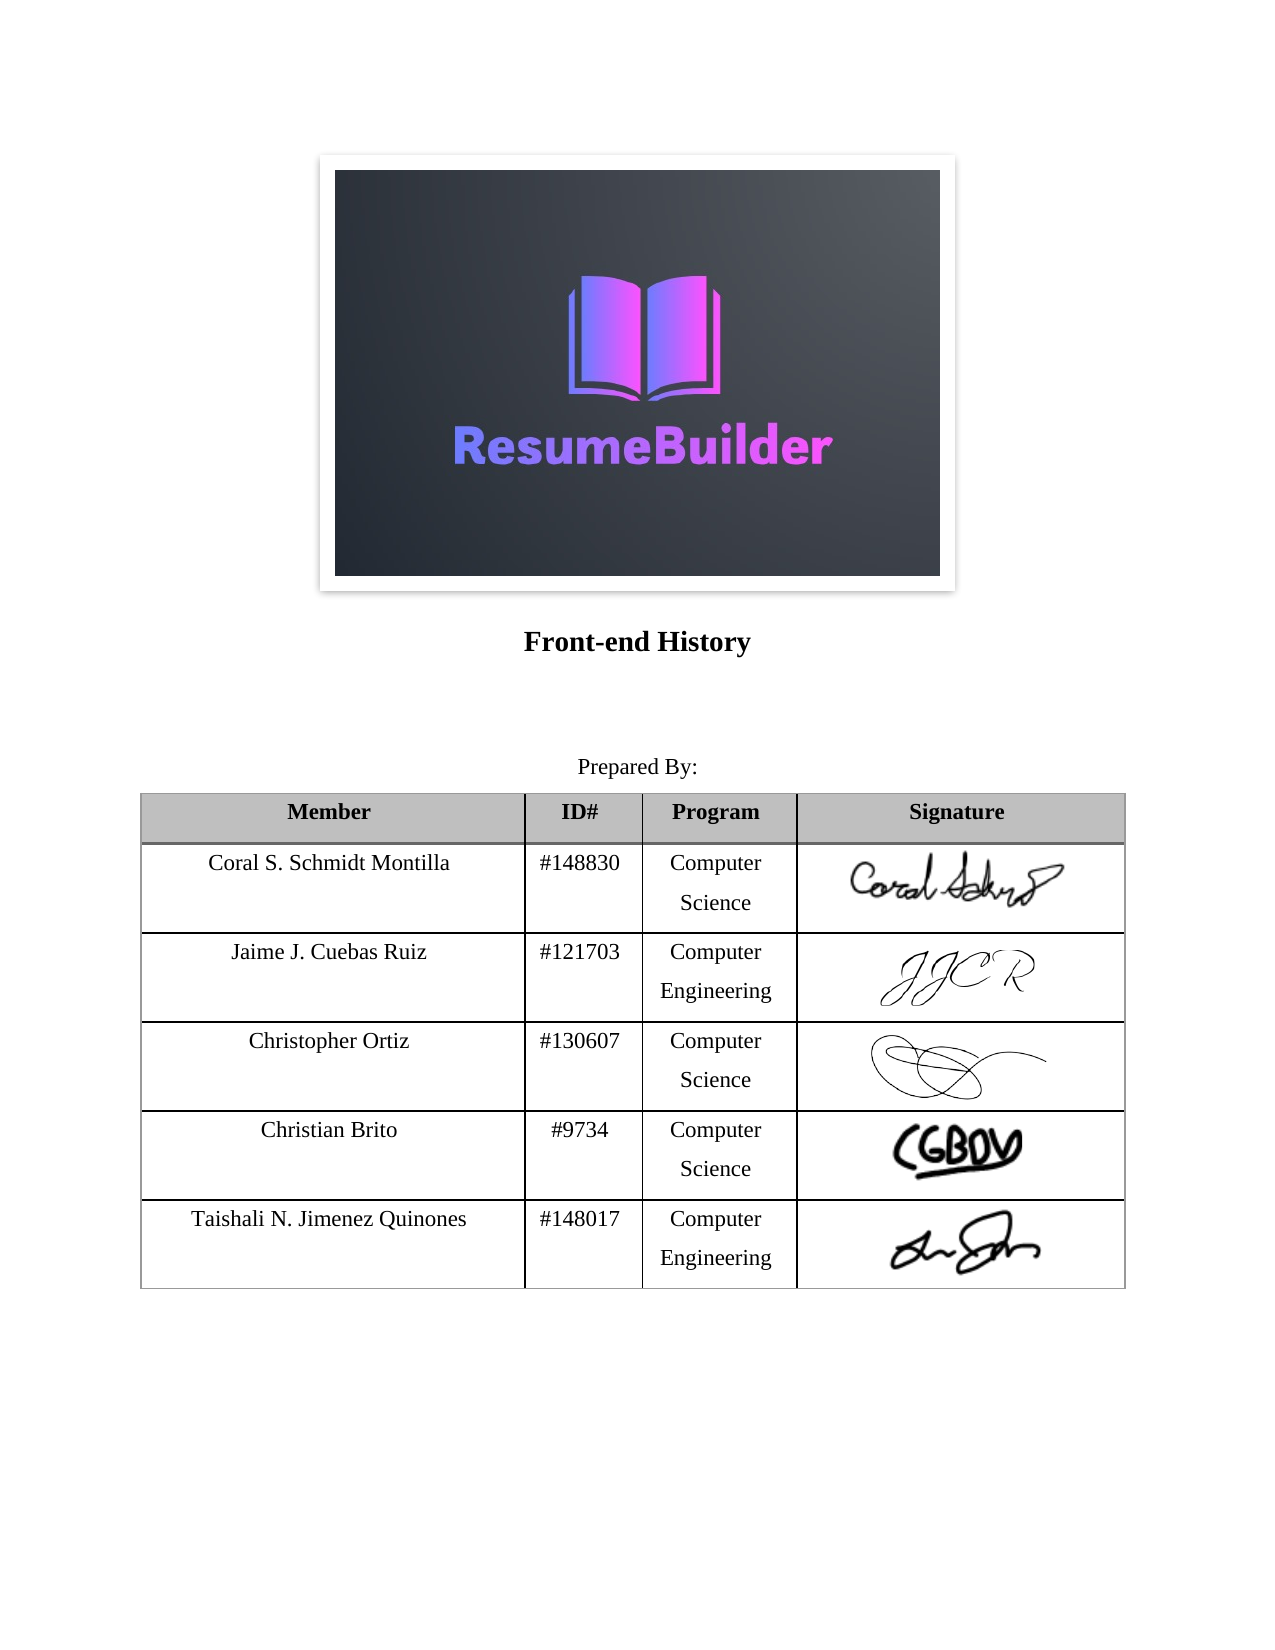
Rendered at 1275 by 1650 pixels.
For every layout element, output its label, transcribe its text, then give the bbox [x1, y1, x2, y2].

table_header Member [142, 794, 524, 842]
table_cell Computer Science [643, 1112, 796, 1199]
table_header ID# [526, 794, 642, 842]
picture [847, 846, 1068, 911]
table_cell [798, 1023, 1124, 1110]
table_cell Jaime J. Cuebas Ruiz [142, 934, 524, 1021]
table_cell Computer Engineering [643, 1201, 796, 1288]
picture [884, 1204, 1048, 1283]
table_cell #121703 [526, 934, 642, 1021]
table_cell Christian Brito [142, 1112, 524, 1199]
picture [885, 1119, 1023, 1190]
table_cell #148830 [526, 845, 642, 932]
table_cell #148017 [526, 1201, 642, 1288]
text Front-end History [150, 624, 1125, 657]
picture [335, 170, 940, 576]
table_cell #9734 [526, 1112, 642, 1199]
picture [867, 1031, 1051, 1109]
table_cell Computer Science [643, 1023, 796, 1110]
table_cell [798, 1201, 1124, 1288]
table_cell Christopher Ortiz [142, 1023, 524, 1110]
table_cell Computer Science [643, 845, 796, 932]
table_header Program [643, 794, 796, 842]
text Prepared By: [150, 753, 1125, 779]
table_cell [798, 934, 1124, 1021]
table_cell #130607 [526, 1023, 642, 1110]
table_cell Taishali N. Jimenez Quinones [142, 1201, 524, 1288]
table_cell [798, 1112, 1124, 1199]
table_cell [798, 845, 1124, 932]
table_cell Coral S. Schmidt Montilla [142, 845, 524, 932]
picture [880, 950, 1035, 1006]
table_header Signature [798, 794, 1124, 842]
table_cell Computer Engineering [643, 934, 796, 1021]
